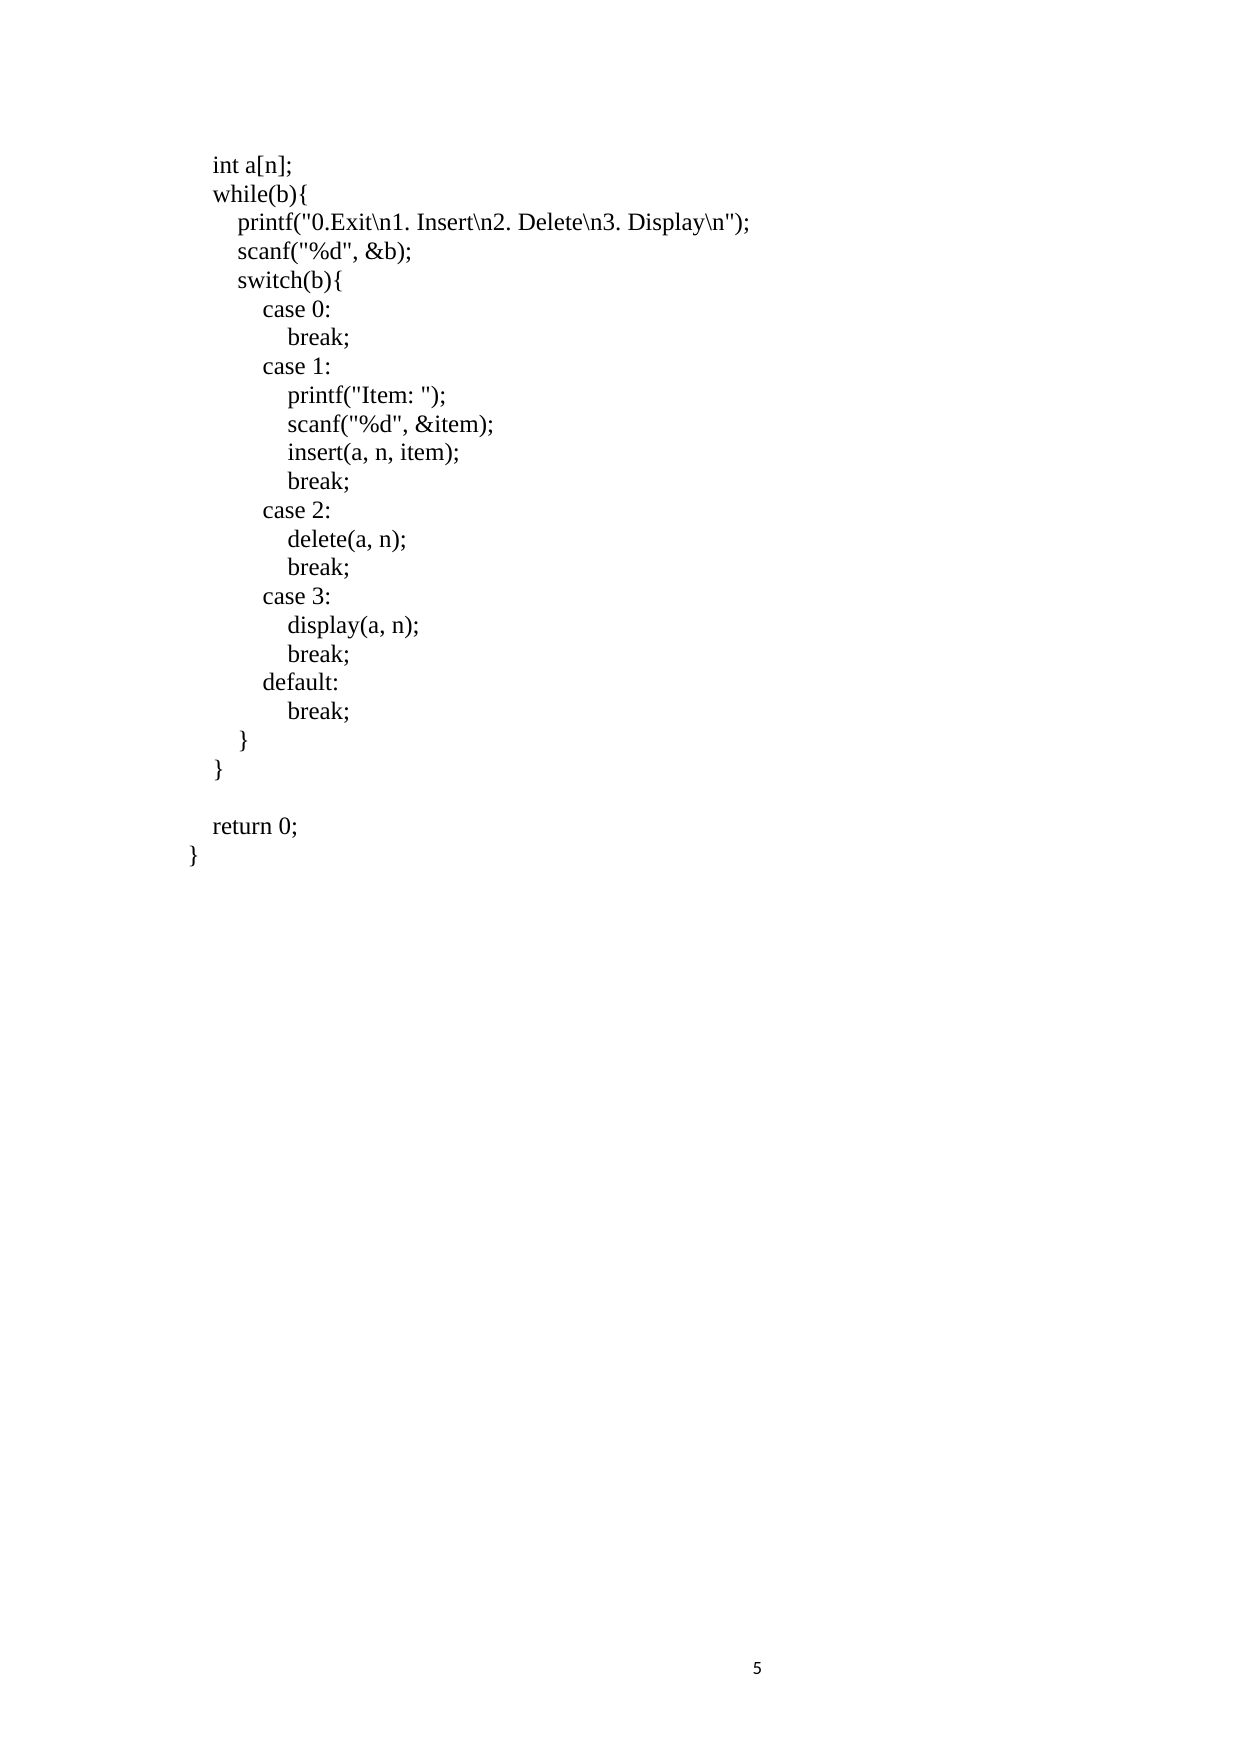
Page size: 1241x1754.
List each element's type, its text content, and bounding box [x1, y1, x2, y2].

text case 1: [187, 351, 1053, 380]
text } [187, 754, 1053, 782]
text case 2: [187, 495, 1053, 524]
text break; [187, 322, 1053, 351]
text break; [187, 552, 1053, 581]
text return 0; [187, 811, 1053, 840]
text while(b){ [187, 179, 1053, 207]
text } [187, 725, 1053, 754]
text break; [187, 639, 1053, 667]
text insert(a, n, item); [187, 437, 1053, 466]
text break; [187, 466, 1053, 495]
text printf("0.Exit\n1. Insert\n2. Delete\n3. Display\n"); [187, 207, 1053, 236]
text scanf("%d", &item); [187, 409, 1053, 437]
text display(a, n); [187, 610, 1053, 639]
text printf("Item: "); [187, 380, 1053, 409]
text break; [187, 696, 1053, 725]
text delete(a, n); [187, 524, 1053, 552]
text switch(b){ [187, 265, 1053, 294]
text case 3: [187, 581, 1053, 610]
text case 0: [187, 294, 1053, 322]
text int a[n]; [187, 150, 1053, 179]
text scanf("%d", &b); [187, 236, 1053, 265]
text } [187, 840, 1053, 869]
text default: [187, 667, 1053, 696]
